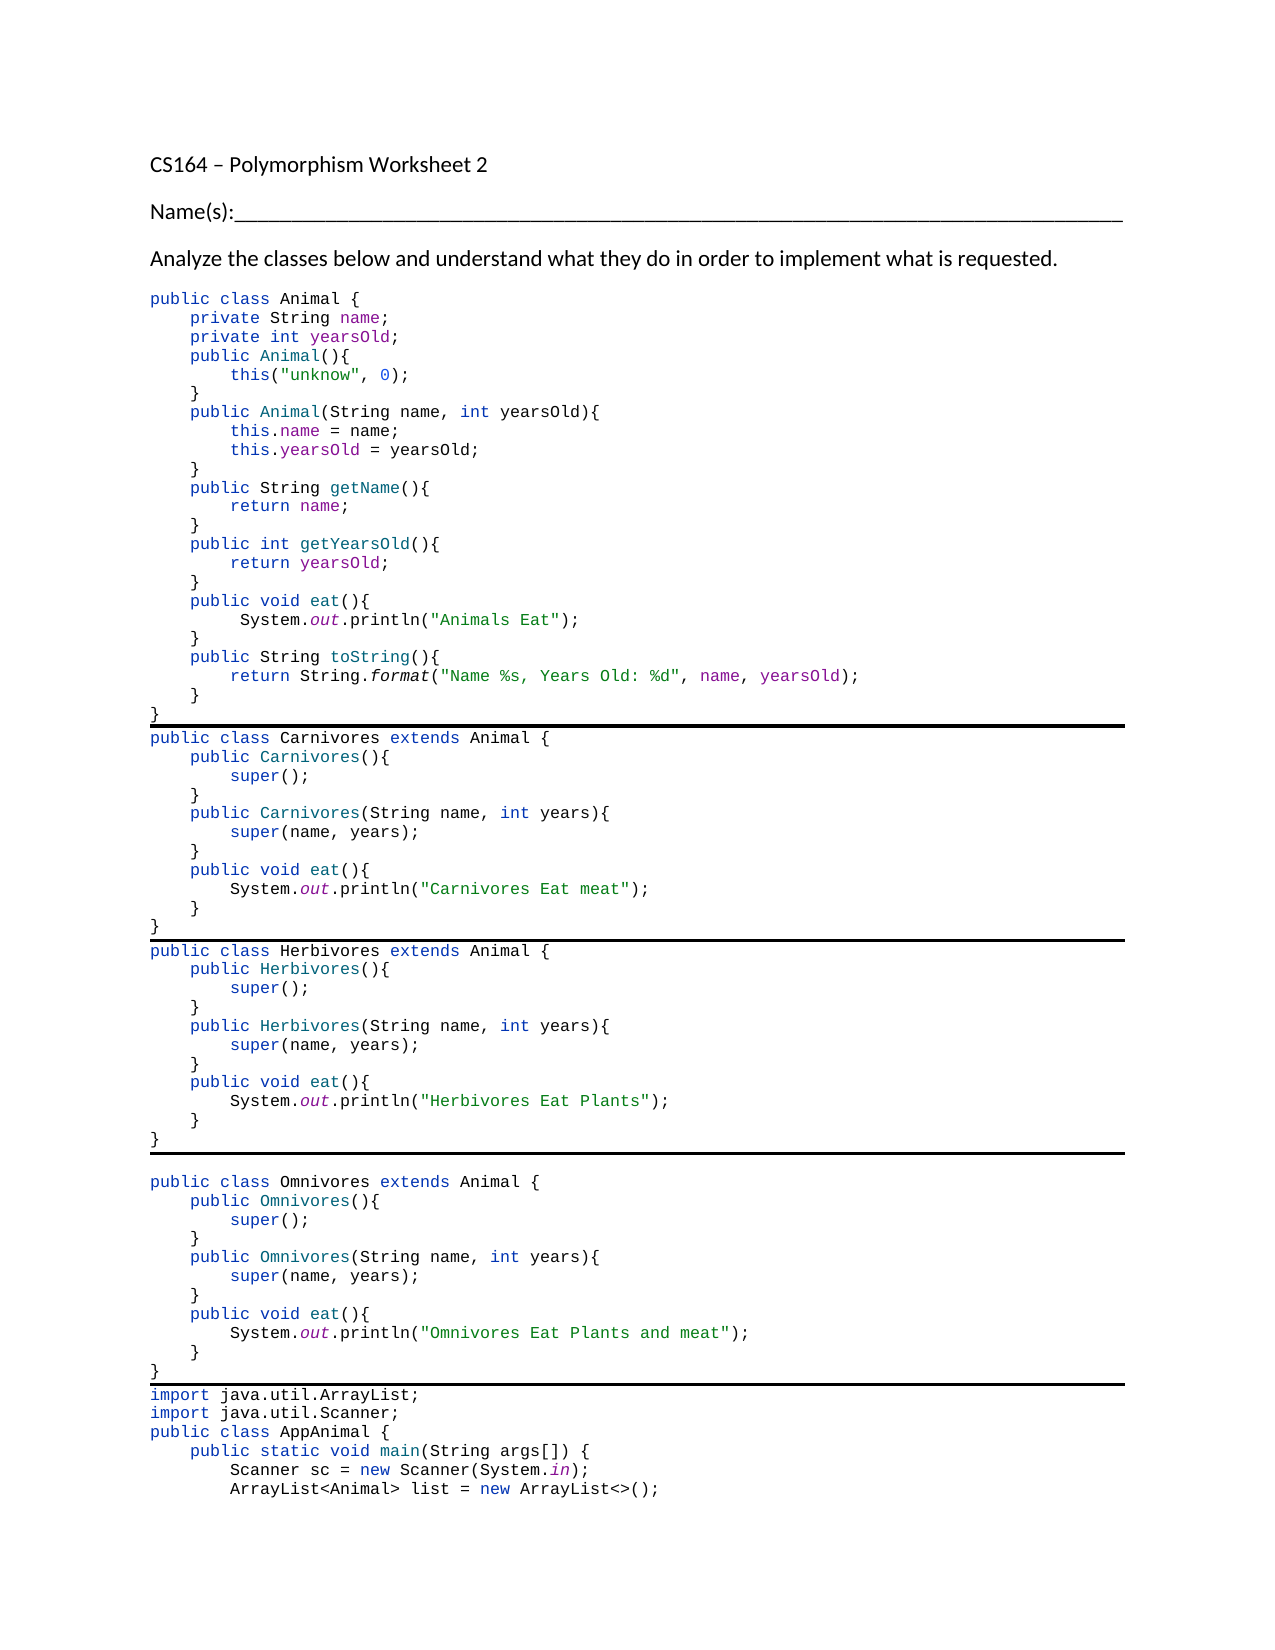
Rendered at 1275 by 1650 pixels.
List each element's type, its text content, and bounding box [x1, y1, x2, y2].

text Analyze the classes below and understand what they do in order to implement what is requested. [150, 244, 1125, 272]
text Name(s):______________________________________________________________________________ [150, 197, 1125, 225]
text public class Herbivores extends Animal { public Herbivores(){ super(); } public Herbivores(String name, int years){ super(name, years); } public void eat(){ System.out.println("Herbivores Eat Plants"); } } [150, 942, 1125, 1152]
text CS164 – Polymorphism Worksheet 2 [150, 150, 1125, 178]
text public class Carnivores extends Animal { public Carnivores(){ super(); } public Carnivores(String name, int years){ super(name, years); } public void eat(){ System.out.println("Carnivores Eat meat"); } } [150, 728, 1125, 939]
text public class Omnivores extends Animal { public Omnivores(){ super(); } public Omnivores(String name, int years){ super(name, years); } public void eat(){ System.out.println("Omnivores Eat Plants and meat"); } } [150, 1173, 1125, 1383]
text public class Animal { private String name; private int yearsOld; public Animal(){ this("unknow", 0); } public Animal(String name, int yearsOld){ this.name = name; this.yearsOld = yearsOld; } public String getName(){ return name; } public int getYearsOld(){ return yearsOld; } public void eat(){ System.out.println("Animals Eat"); } public String toString(){ return String.format("Name %s, Years Old: %d", name, yearsOld); } } [150, 291, 1125, 724]
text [150, 1386, 1125, 1499]
